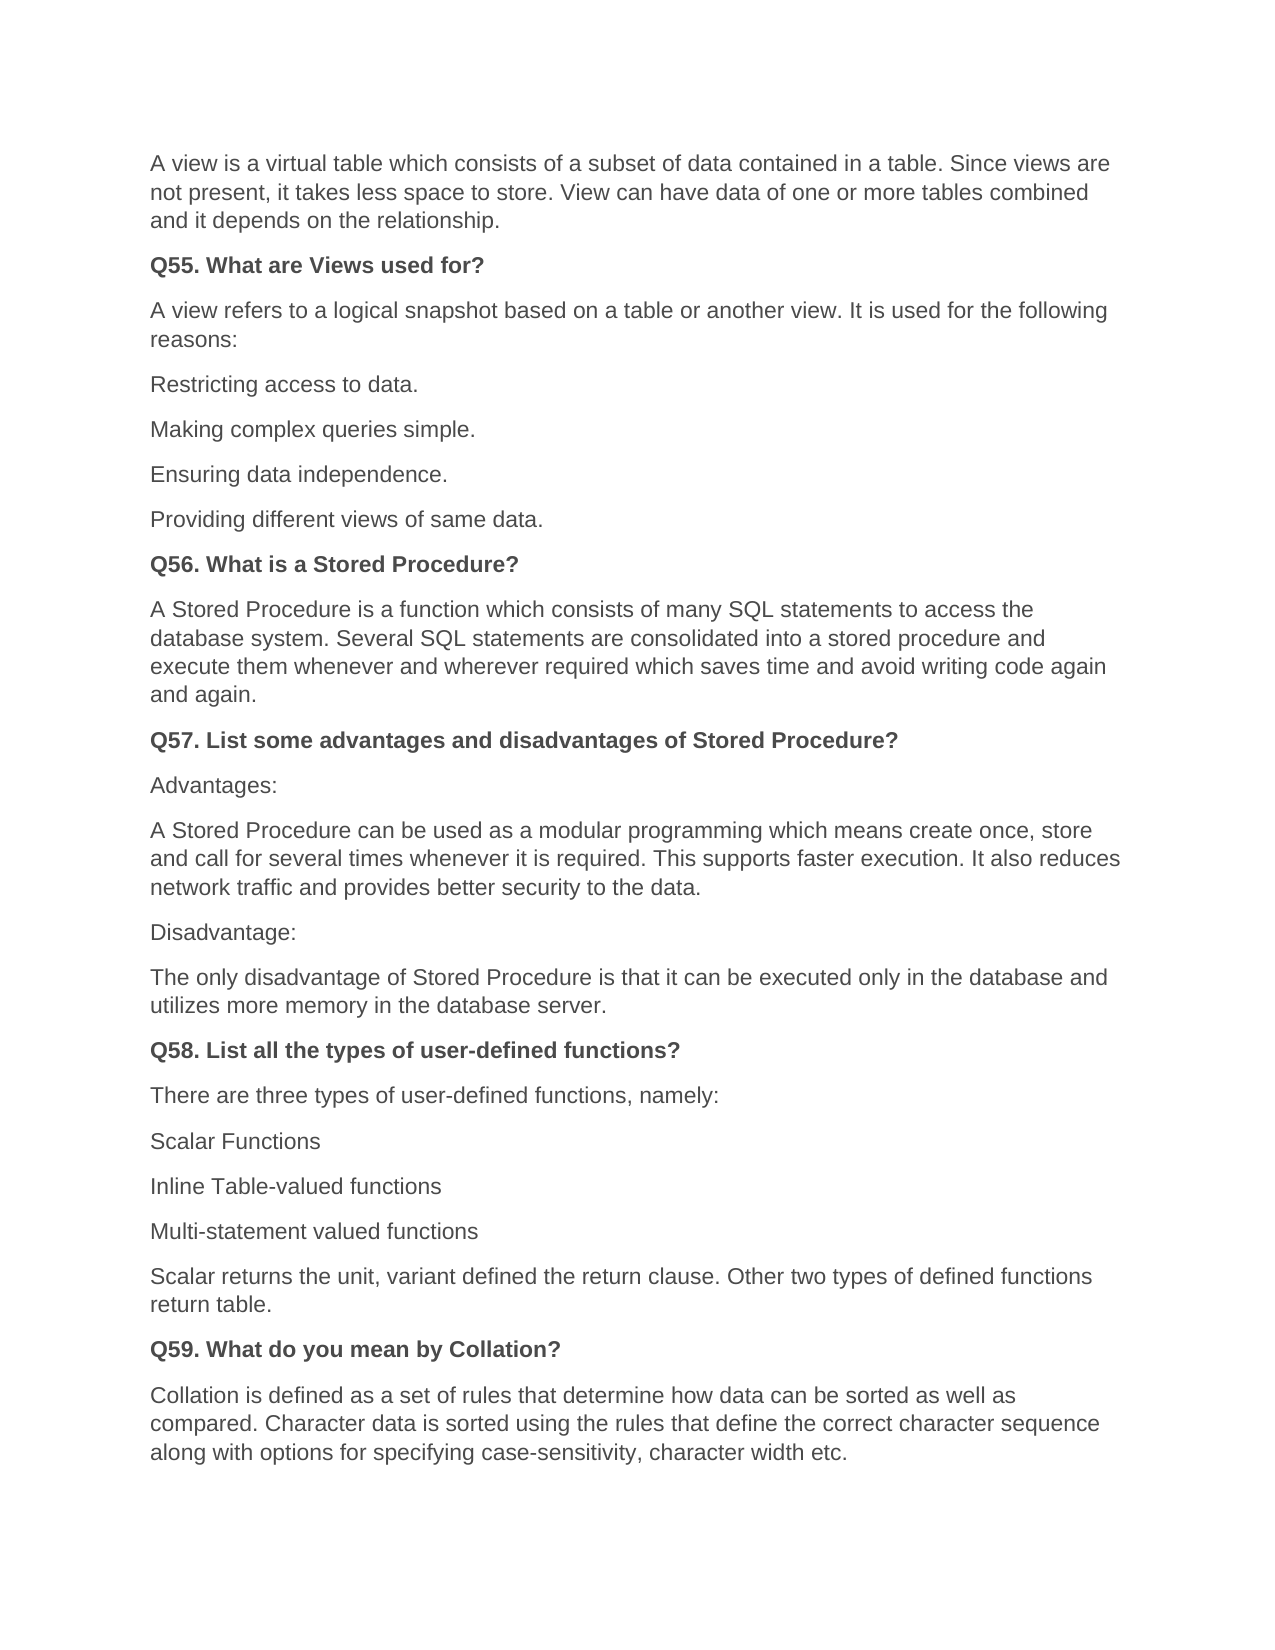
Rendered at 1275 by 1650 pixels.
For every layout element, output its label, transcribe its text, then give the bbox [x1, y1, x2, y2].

text The only disadvantage of Stored Procedure is that it can be executed only in the database and utilizes more memory in the database server. [150, 964, 1125, 1019]
text Q59. What do you mean by Collation? [150, 1336, 1125, 1363]
text Q57. List some advantages and disadvantages of Stored Procedure? [150, 727, 1125, 753]
text There are three types of user-defined functions, namely: [150, 1082, 1125, 1109]
text A Stored Procedure is a function which consists of many SQL statements to access the database system. Several SQL statements are consolidated into a stored procedure and execute them whenever and wherever required which saves time and avoid writing code again and again. [150, 596, 1125, 708]
text Restricting access to data. [150, 371, 1125, 397]
text Scalar Functions [150, 1128, 1125, 1154]
text Advantages: [150, 772, 1125, 798]
text Multi-statement valued functions [150, 1218, 1125, 1244]
text Q55. What are Views used for? [150, 252, 1125, 278]
text Q56. What is a Stored Procedure? [150, 551, 1125, 577]
text Providing different views of same data. [150, 506, 1125, 532]
text Q58. List all the types of user-defined functions? [150, 1037, 1125, 1064]
text Disadvantage: [150, 919, 1125, 945]
text A view refers to a logical snapshot based on a table or another view. It is used for the following reasons: [150, 297, 1125, 352]
text A Stored Procedure can be used as a modular programming which means create once, store and call for several times whenever it is required. This supports faster execution. It also reduces network traffic and provides better security to the data. [150, 817, 1125, 900]
text A view is a virtual table which consists of a subset of data contained in a table. Since views are not present, it takes less space to store. View can have data of one or more tables combined and it depends on the relationship. [150, 150, 1125, 233]
text Collation is defined as a set of rules that determine how data can be sorted as well as compared. Character data is sorted using the rules that define the correct character sequence along with options for specifying case-sensitivity, character width etc. [150, 1382, 1125, 1465]
text Inline Table-valued functions [150, 1173, 1125, 1199]
text Scalar returns the unit, variant defined the return clause. Other two types of defined functions return table. [150, 1263, 1125, 1318]
text Making complex queries simple. [150, 416, 1125, 442]
text Ensuring data independence. [150, 461, 1125, 487]
